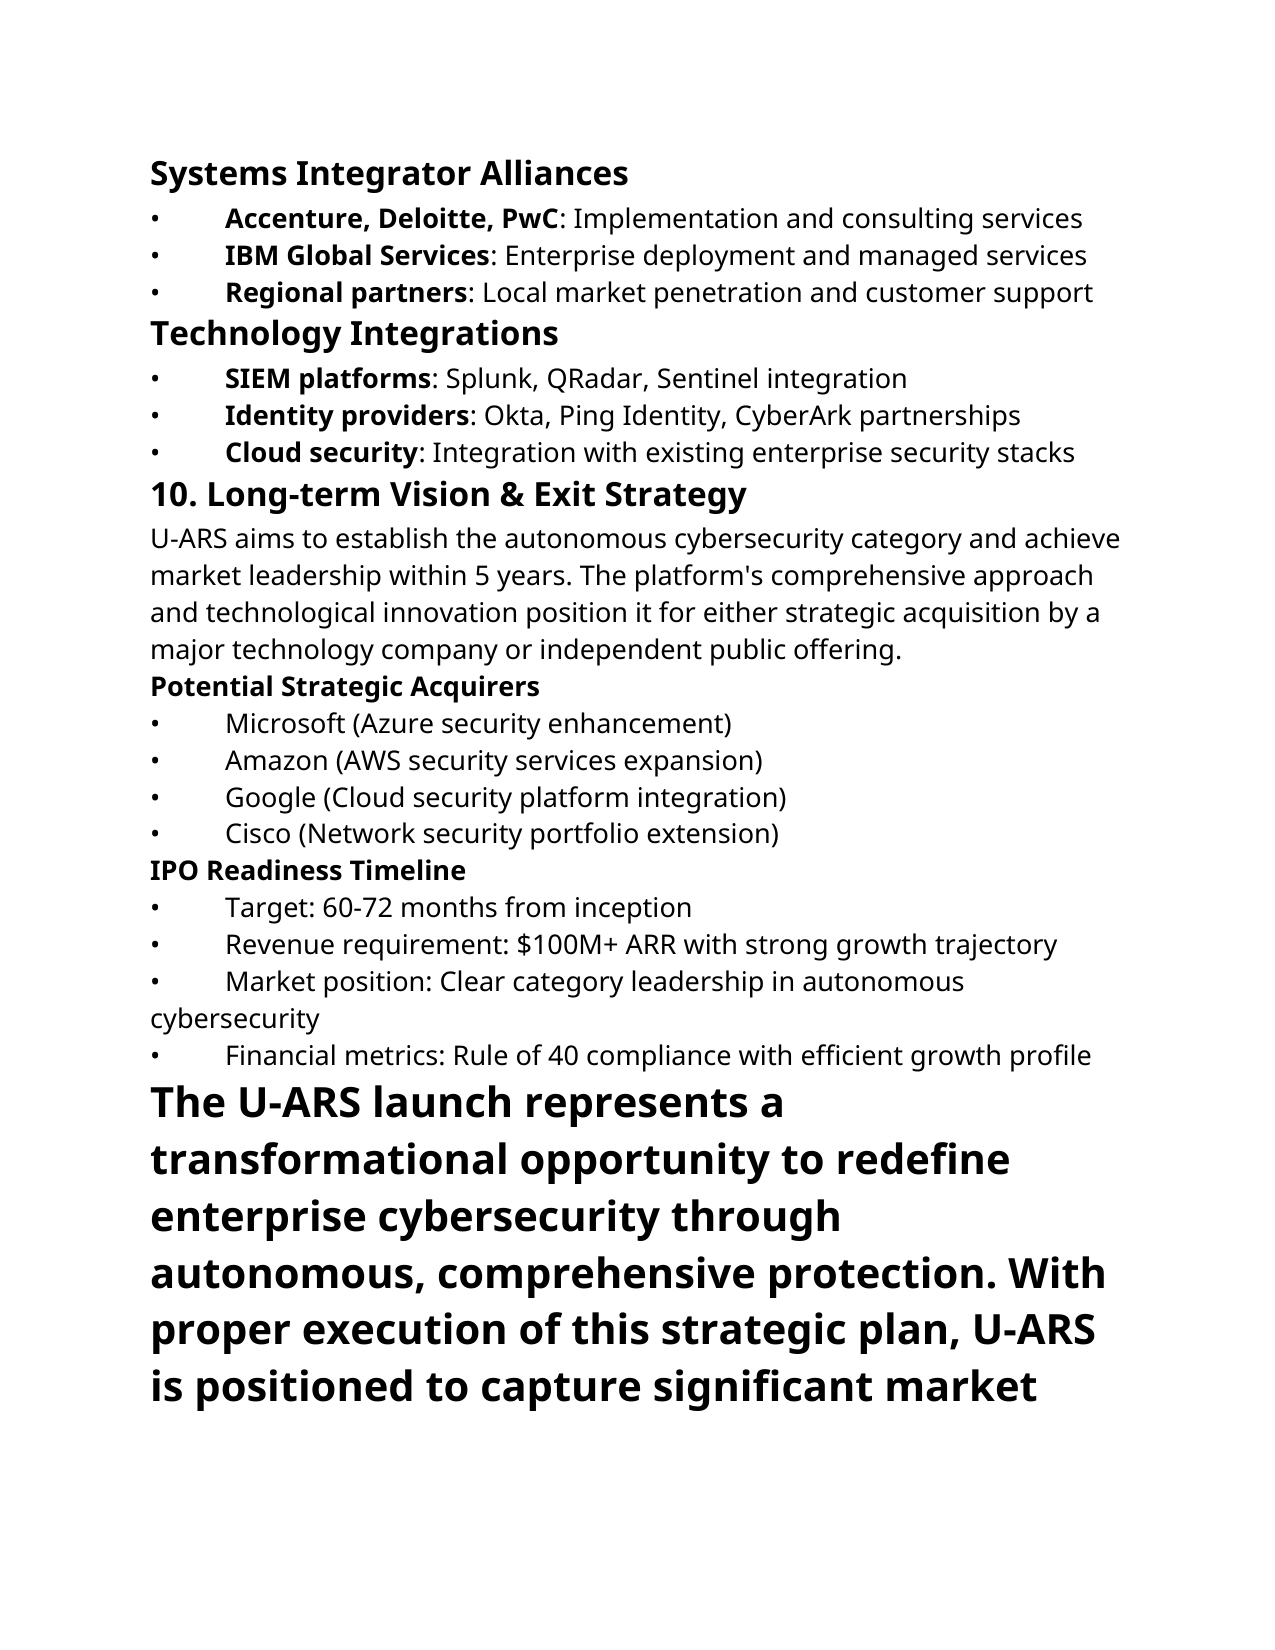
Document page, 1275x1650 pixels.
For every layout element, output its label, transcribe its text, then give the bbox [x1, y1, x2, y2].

text U-ARS aims to establish the autonomous cybersecurity category and achieve market leadership within 5 years. The platform's comprehensive approach and technological innovation position it for either strategic acquisition by a major technology company or independent public offering. [150, 520, 1125, 667]
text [150, 1073, 1125, 1414]
list Cisco (Network security portfolio extension) [150, 815, 1125, 852]
list Google (Cloud security platform integration) [150, 778, 1125, 815]
text 10. Long-term Vision & Exit Strategy [150, 470, 1125, 516]
list Amazon (AWS security services expansion) [150, 741, 1125, 778]
list SIEM platforms: Splunk, QRadar, Sentinel integration [150, 360, 1125, 397]
list Accenture, Deloitte, PwC: Implementation and consulting services [150, 199, 1125, 236]
list Identity providers: Okta, Ping Identity, CyberArk partnerships [150, 397, 1125, 433]
list Target: 60-72 months from inception [150, 889, 1125, 926]
list Regional partners: Local market penetration and customer support [150, 273, 1125, 310]
list IBM Global Services: Enterprise deployment and managed services [150, 236, 1125, 273]
text Potential Strategic Acquirers [150, 667, 1125, 704]
text Technology Integrations [150, 310, 1125, 356]
list Microsoft (Azure security enhancement) [150, 704, 1125, 741]
text Systems Integrator Alliances [150, 150, 1125, 195]
list Financial metrics: Rule of 40 compliance with efficient growth profile [150, 1036, 1125, 1073]
list Cloud security: Integration with existing enterprise security stacks [150, 433, 1125, 470]
list Revenue requirement: $100M+ ARR with strong growth trajectory [150, 926, 1125, 962]
list Market position: Clear category leadership in autonomous cybersecurity [150, 962, 1125, 1036]
text IPO Readiness Timeline [150, 852, 1125, 889]
